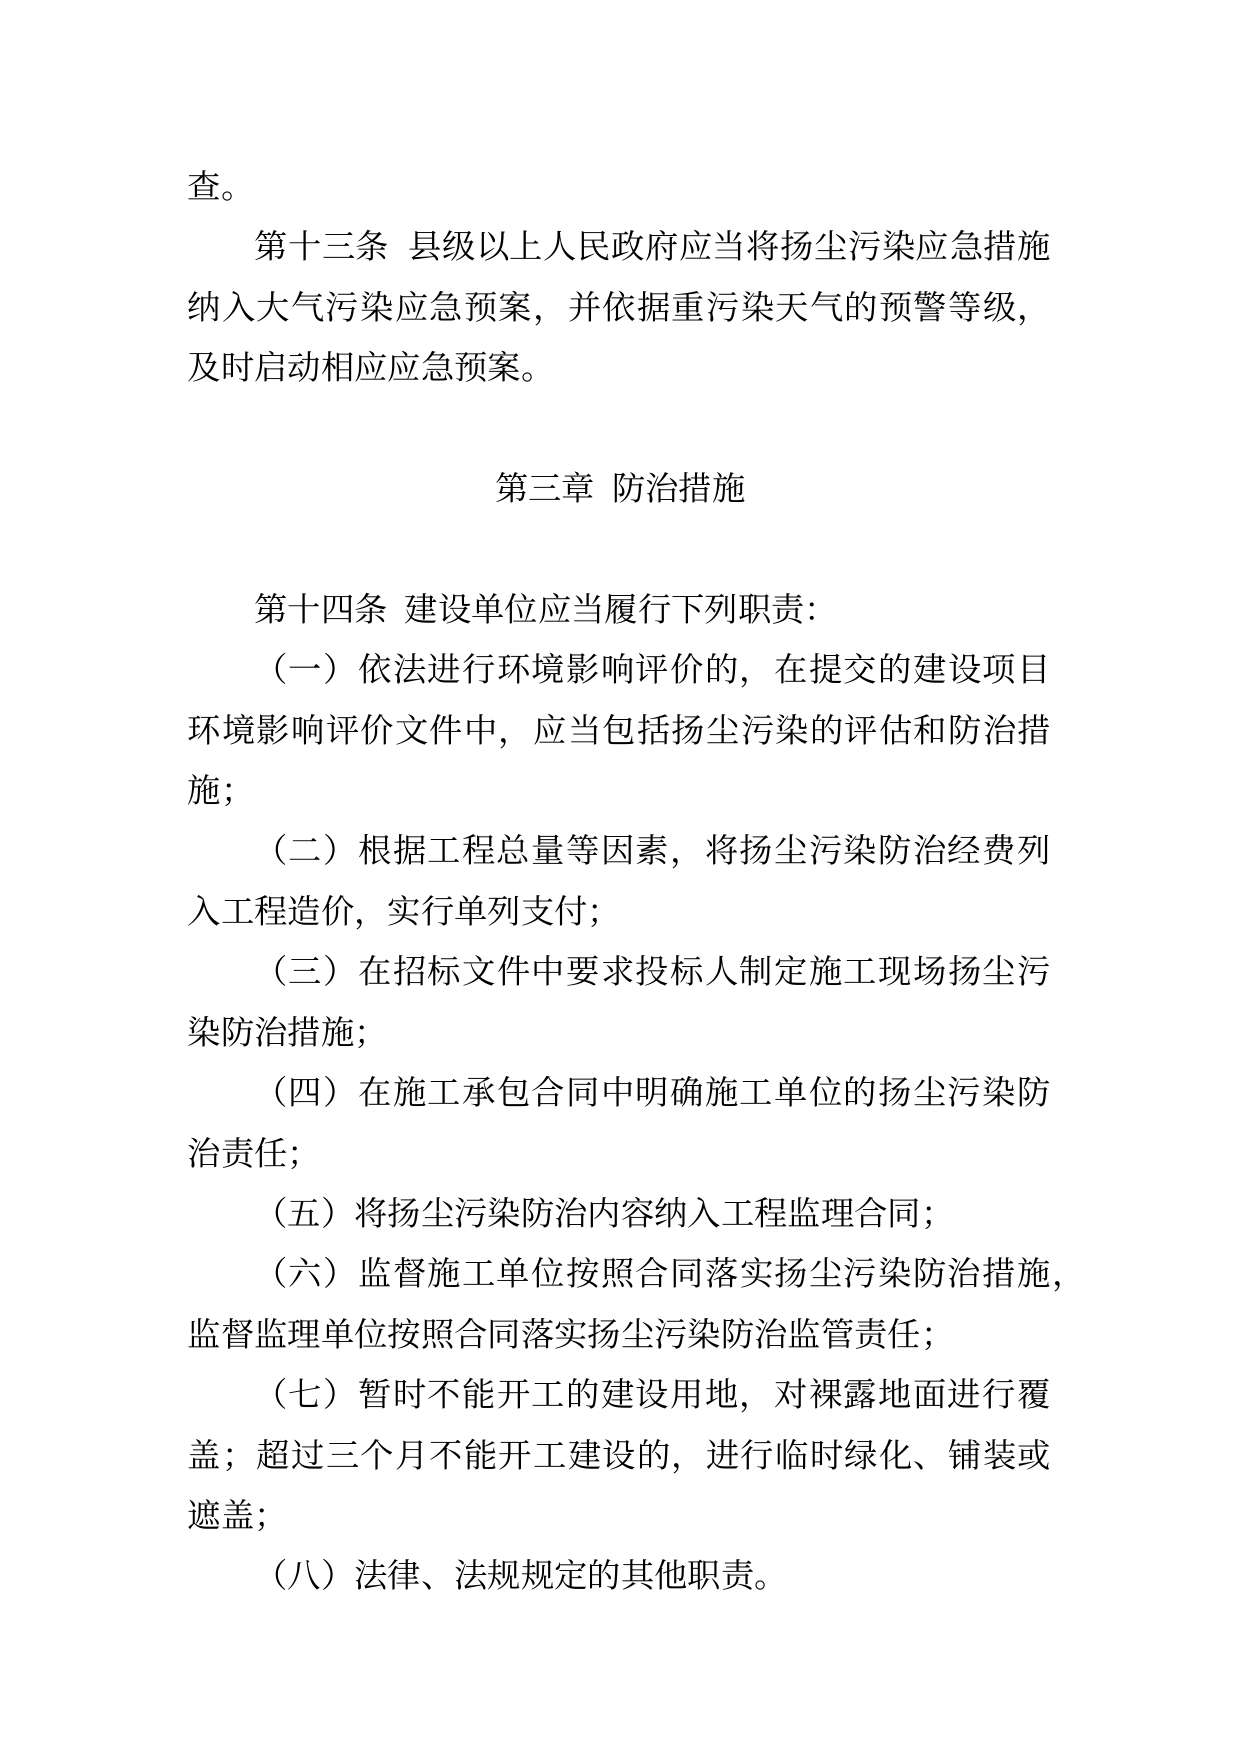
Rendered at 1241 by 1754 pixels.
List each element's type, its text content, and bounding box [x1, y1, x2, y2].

text （六）监督施工单位按照合同落实扬尘污染防治措施，监督监理单位按照合同落实扬尘污染防治监管责任； [187, 1237, 1053, 1358]
text 第十三条 县级以上人民政府应当将扬尘污染应急措施纳入大气污染应急预案，并依据重污染天气的预警等级，及时启动相应应急预案。 [187, 210, 1053, 392]
text （五）将扬尘污染防治内容纳入工程监理合同； [187, 1177, 1053, 1237]
text （二）根据工程总量等因素，将扬尘污染防治经费列入工程造价，实行单列支付； [187, 814, 1053, 935]
text （七）暂时不能开工的建设用地，对裸露地面进行覆盖；超过三个月不能开工建设的，进行临时绿化、铺装或遮盖； [187, 1358, 1053, 1539]
text （三）在招标文件中要求投标人制定施工现场扬尘污染防治措施； [187, 935, 1053, 1056]
text （一）依法进行环境影响评价的，在提交的建设项目环境影响评价文件中，应当包括扬尘污染的评估和防治措施； [187, 633, 1053, 814]
text 第十四条 建设单位应当履行下列职责： [187, 573, 1053, 633]
text （四）在施工承包合同中明确施工单位的扬尘污染防治责任； [187, 1056, 1053, 1177]
text 第三章 防治措施 [187, 452, 1053, 512]
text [187, 150, 1053, 210]
text （八）法律、法规规定的其他职责。 [187, 1539, 1053, 1600]
